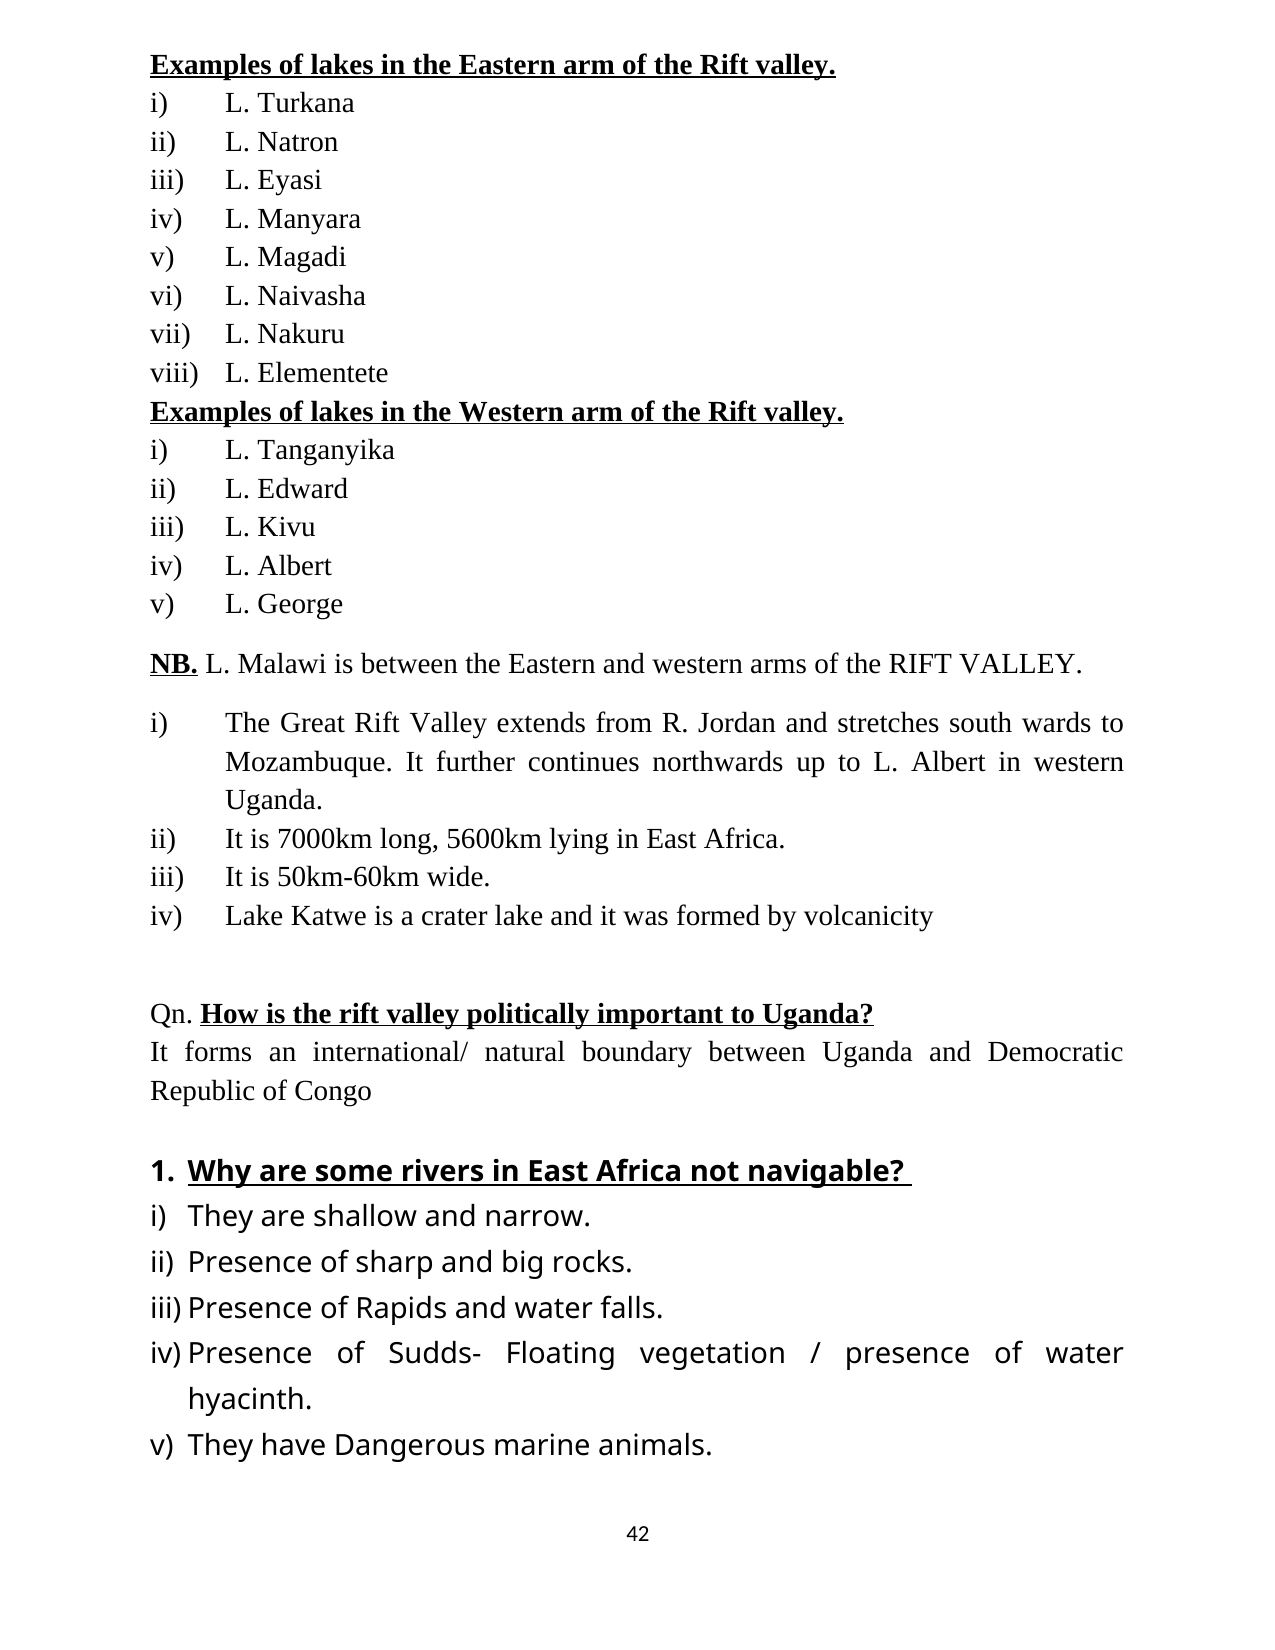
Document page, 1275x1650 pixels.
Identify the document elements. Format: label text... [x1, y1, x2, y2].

text It forms an international/ natural boundary between Uganda and Democratic Republic of Congo [150, 1034, 1125, 1106]
list L. George [150, 586, 1125, 620]
list L. Magadi [150, 239, 1125, 273]
list Presence of Sudds- Floating vegetation / presence of water hyacinth. [150, 1332, 1125, 1418]
text Examples of lakes in the Western arm of the Rift valley. [150, 394, 1125, 427]
list L. Naivasha [150, 278, 1125, 312]
list Why are some rivers in East Africa not navigable? [150, 1150, 1125, 1190]
list L. Turkana [150, 85, 1125, 119]
list They have Dangerous marine animals. [150, 1424, 1125, 1463]
text Qn. How is the rift valley politically important to Uganda? [150, 996, 1125, 1029]
list Presence of sharp and big rocks. [150, 1241, 1125, 1281]
list L. Manyara [150, 201, 1125, 234]
list The Great Rift Valley extends from R. Jordan and stretches south wards to Mozambuque. It further continues northwards up to L. Albert in western Uganda. [150, 705, 1125, 816]
list Presence of Rapids and water falls. [150, 1287, 1125, 1327]
list L. Elementete [150, 355, 1125, 389]
list L. Eyasi [150, 162, 1125, 196]
list L. Edward [150, 471, 1125, 504]
list L. Tanganyika [150, 432, 1125, 466]
text NB. L. Malawi is between the Eastern and western arms of the RIFT VALLEY. [150, 646, 1125, 679]
list L. Albert [150, 548, 1125, 581]
text Examples of lakes in the Eastern arm of the Rift valley. [150, 47, 1125, 80]
list L. Kivu [150, 509, 1125, 543]
list It is 7000km long, 5600km lying in East Africa. [150, 821, 1125, 854]
list L. Nakuru [150, 317, 1125, 350]
list It is 50km-60km wide. [150, 859, 1125, 893]
list L. Natron [150, 124, 1125, 157]
list They are shallow and narrow. [150, 1196, 1125, 1235]
list Lake Katwe is a crater lake and it was formed by volcanicity [150, 898, 1125, 931]
